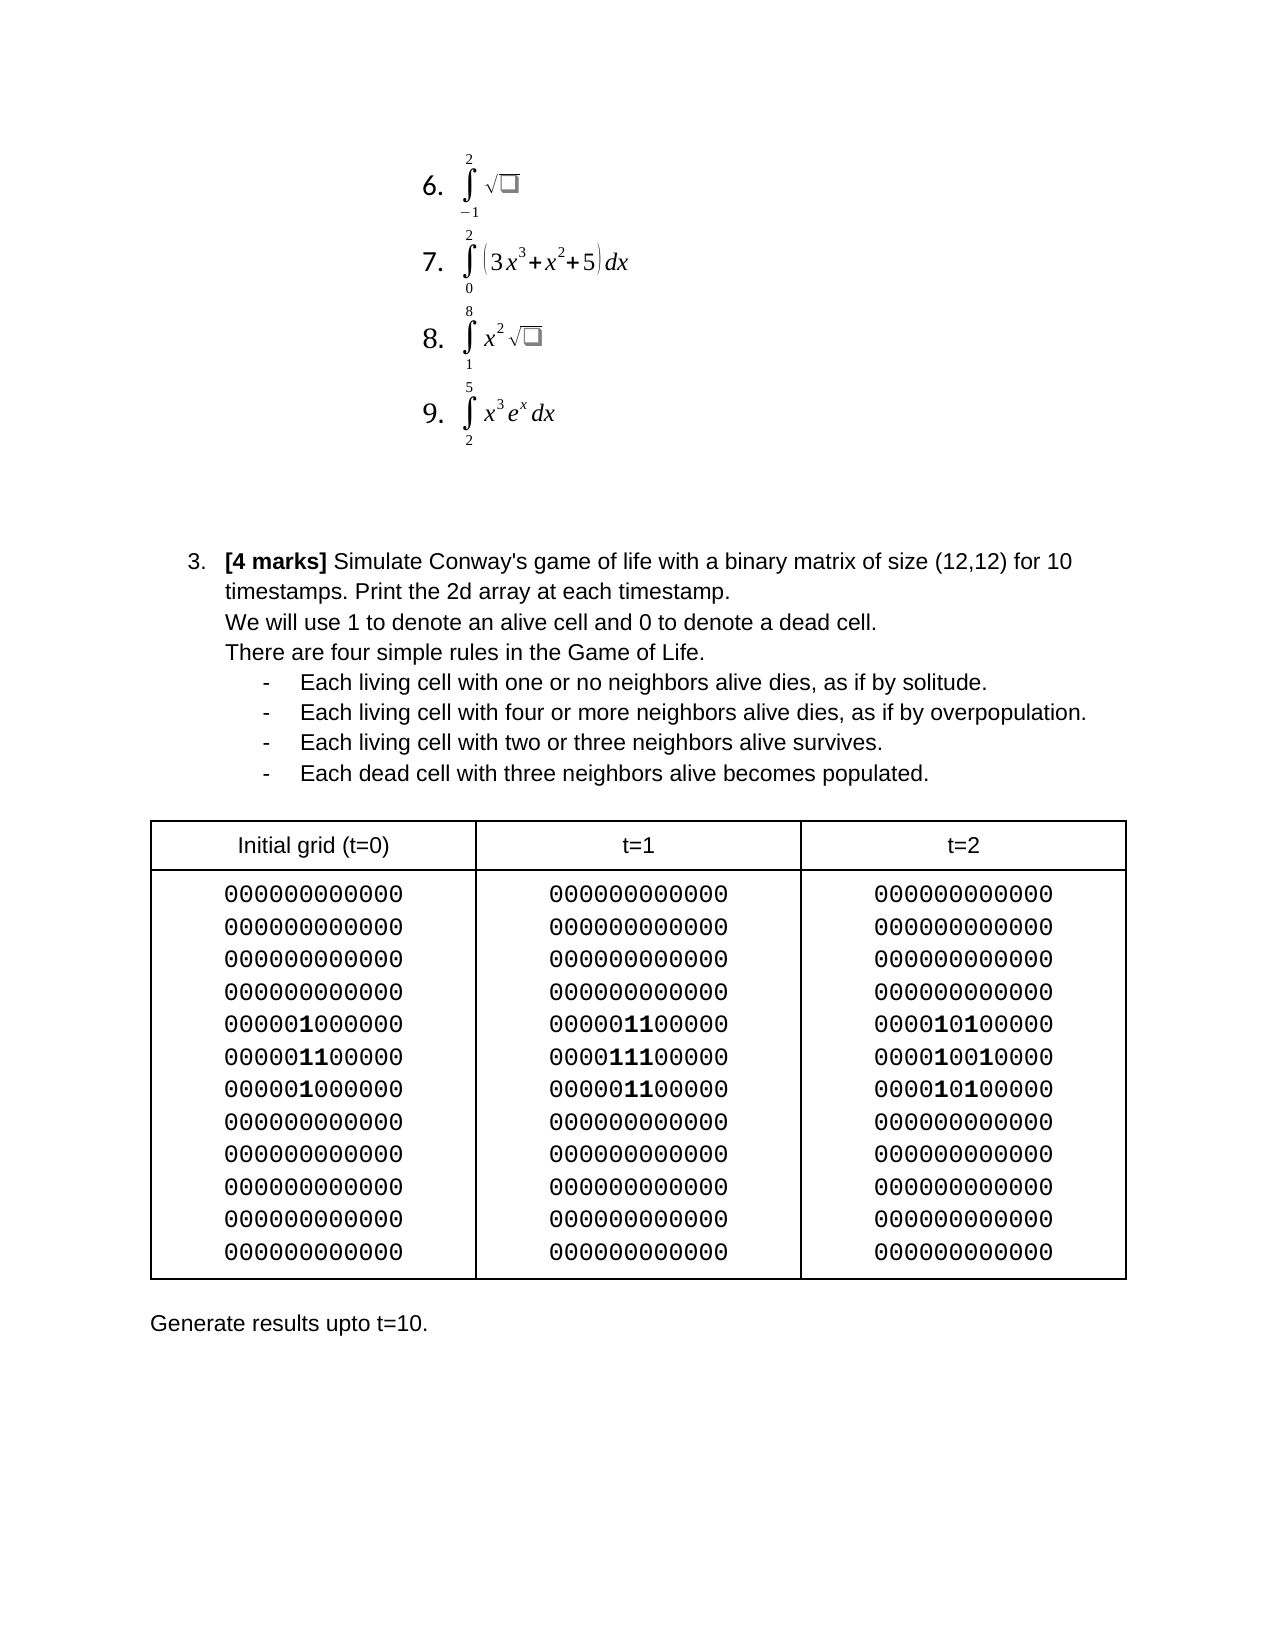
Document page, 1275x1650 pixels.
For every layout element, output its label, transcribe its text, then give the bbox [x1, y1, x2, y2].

text There are four simple rules in the Game of Life. [150, 639, 1125, 665]
list [4 marks] Simulate Conway's game of life with a binary matrix of size (12,12) for 10 timestamps. Print the 2d array at each timestamp. [187, 548, 1125, 604]
table_header t=2 [802, 822, 1125, 869]
list Each dead cell with three neighbors alive becomes populated. [262, 759, 1125, 786]
text Generate results upto t=10. [150, 1310, 1125, 1337]
list Each living cell with two or three neighbors alive survives. [262, 729, 1125, 756]
list Each living cell with one or no neighbors alive dies, as if by solitude. [262, 669, 1125, 695]
table_header t=1 [477, 822, 800, 869]
text We will use 1 to denote an alive cell and 0 to denote a dead cell. [150, 608, 1125, 635]
table_header Initial grid (t=0) [152, 822, 475, 869]
table_cell 000000000000 000000000000 000000000000 000000000000 000001100000 000011100000 000001100000 000000000000 000000000000 000000000000 000000000000 000000000000 [477, 871, 800, 1278]
table_cell 000000000000 000000000000 000000000000 000000000000 000001000000 000001100000 000001000000 000000000000 000000000000 000000000000 000000000000 000000000000 [152, 871, 475, 1278]
table_cell 000000000000 000000000000 000000000000 000000000000 000010100000 000010010000 000010100000 000000000000 000000000000 000000000000 000000000000 000000000000 [802, 871, 1125, 1278]
list Each living cell with four or more neighbors alive dies, as if by overpopulation. [262, 699, 1125, 725]
